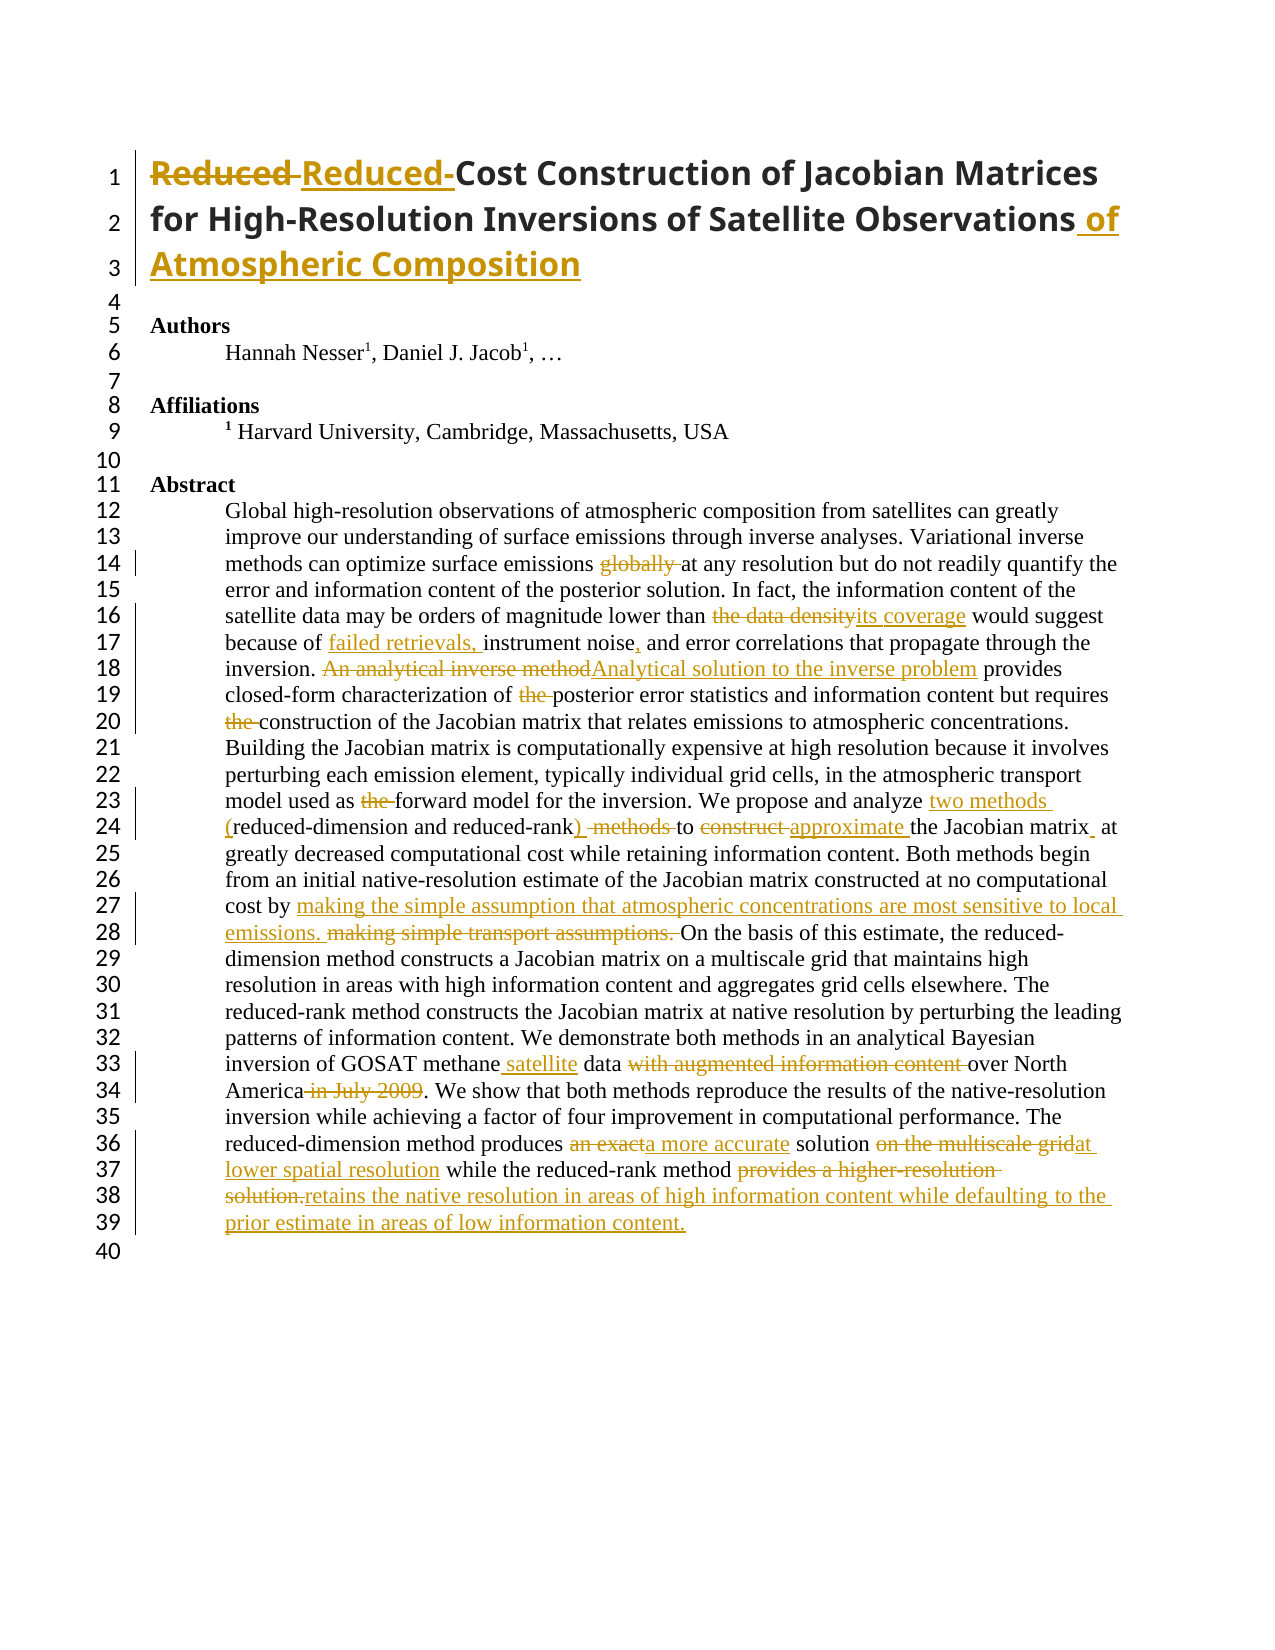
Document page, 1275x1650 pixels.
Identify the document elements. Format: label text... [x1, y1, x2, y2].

text Abstract [150, 471, 1125, 497]
text Affiliations [150, 392, 1125, 418]
text Hannah Nesser1, Daniel J. Jacob1, … [225, 339, 1125, 365]
text 1 Harvard University, Cambridge, Massachusetts, USA [150, 418, 1125, 444]
text Cost Construction of Jacobian Matrices for High-Resolution Inversions of Satellite Observations [150, 150, 1125, 286]
text Authors [150, 313, 1125, 339]
text Global high-resolution observations of atmospheric composition from satellites can greatly improve our understanding of surface emissions through inverse analyses. Variational inverse methods can optimize surface emissions at any resolution but do not readily quantify the error and information content of the posterior solution. In fact, the information content of the satellite data may be orders of magnitude lower than would suggest because of instrument noise and error correlations that propagate through the inversion. provides closed-form characterization of posterior error statistics and information content but requires construction of the Jacobian matrix that relates emissions to atmospheric concentrations. Building the Jacobian matrix is computationally expensive at high resolution because it involves perturbing each emission element, typically individual grid cells, in the atmospheric transport model used as forward model for the inversion. We propose and analyze reduced-dimension and reduced-rankto the Jacobian matrix at greatly decreased computational cost while retaining information content. Both methods begin from an initial native-resolution estimate of the Jacobian matrix constructed at no computational cost by On the basis of this estimate, the reduced-dimension method constructs a Jacobian matrix on a multiscale grid that maintains high resolution in areas with high information content and aggregates grid cells elsewhere. The reduced-rank method constructs the Jacobian matrix at native resolution by perturbing the leading patterns of information content. We demonstrate both methods in an analytical Bayesian inversion of GOSAT methane data over North America. We show that both methods reproduce the results of the native-resolution inversion while achieving a factor of four improvement in computational performance. The reduced-dimension method produces solution while the reduced-rank method [225, 497, 1125, 1235]
